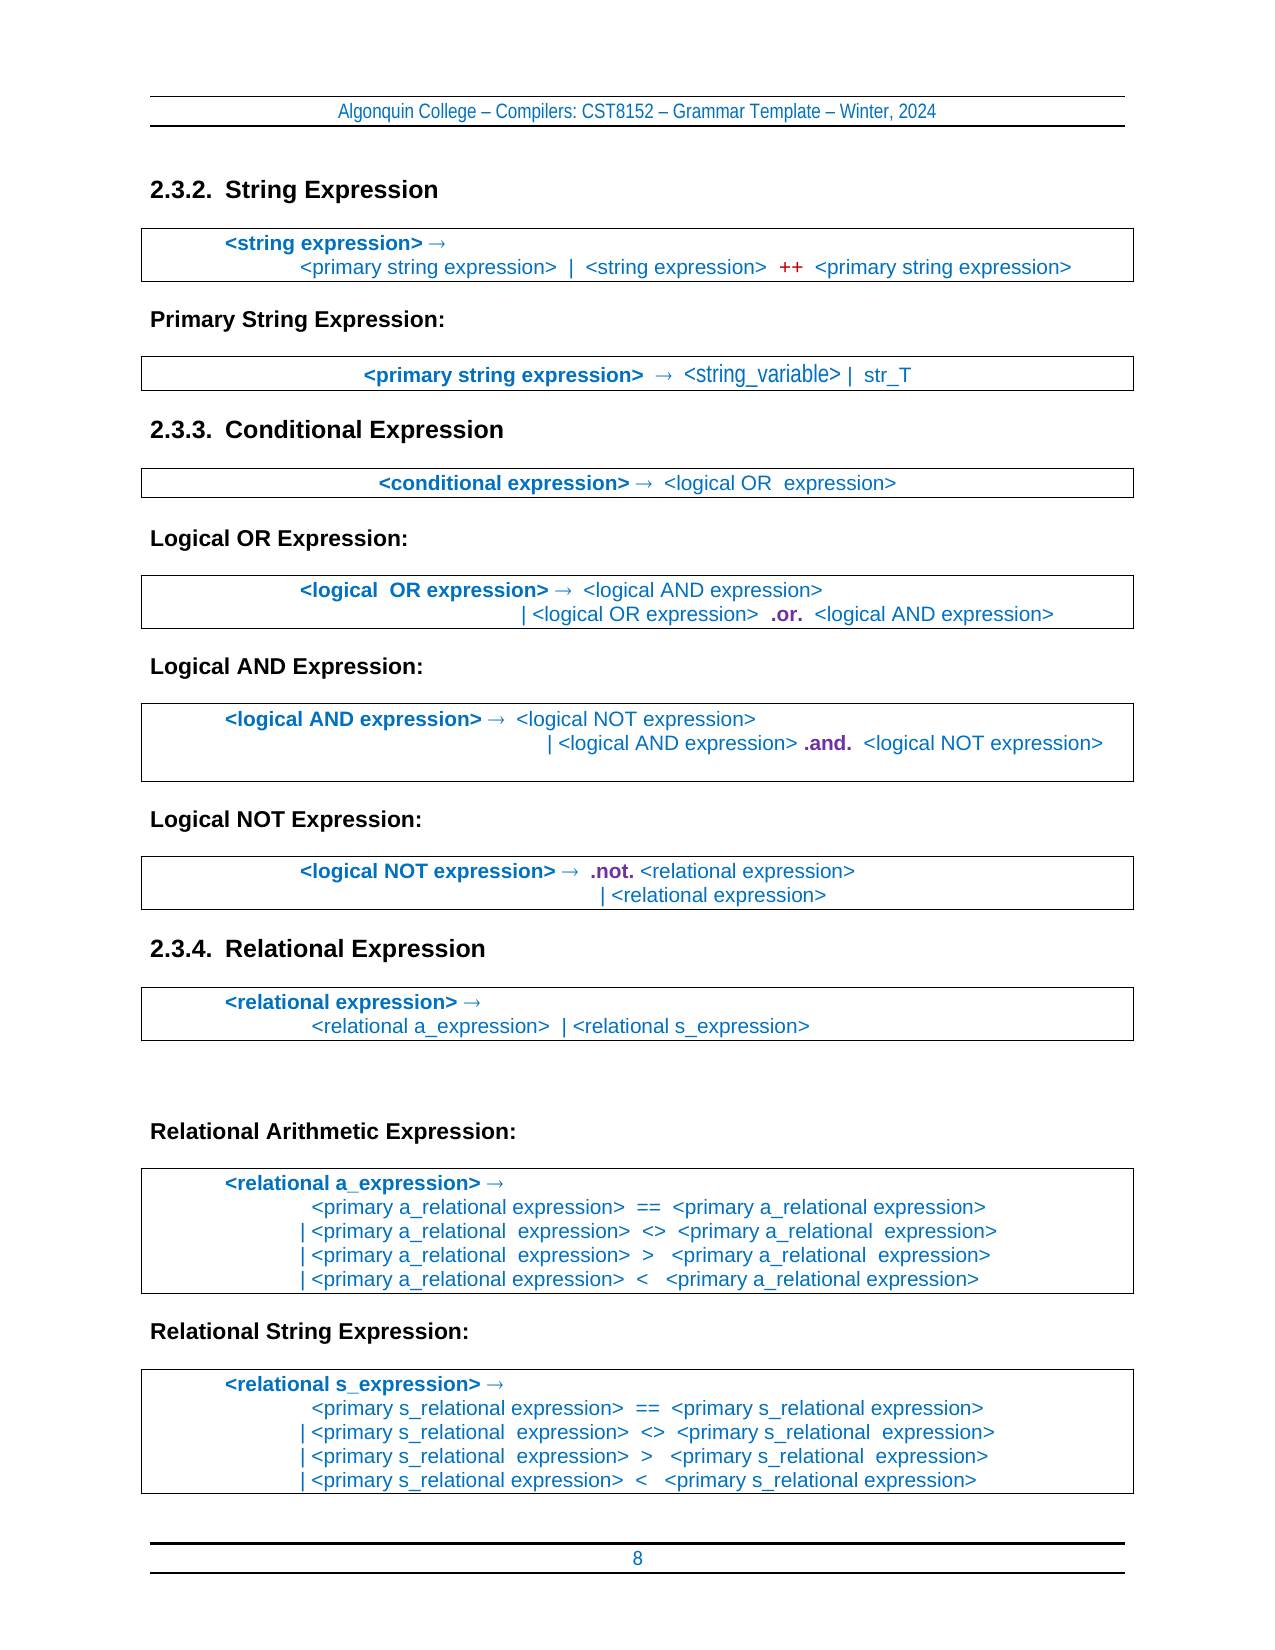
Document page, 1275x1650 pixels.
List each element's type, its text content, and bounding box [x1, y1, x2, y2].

text | <primary s_relational expression> < <primary s_relational expression> [142, 1464, 1133, 1493]
list Conditional Expression [150, 415, 1125, 444]
text | <logical AND expression> .and. <logical NOT expression> [142, 727, 1133, 781]
text <relational a_expression> [142, 1169, 1133, 1195]
text <string expression> [142, 229, 1133, 252]
text | <relational expression> [142, 880, 1133, 909]
text Relational Arithmetic Expression: [150, 1118, 1125, 1144]
text | <primary a_relational expression> > <primary a_relational expression> [150, 1243, 1125, 1264]
text <primary a_relational expression> == <primary a_relational expression> [150, 1195, 1125, 1219]
text <primary s_relational expression> == <primary s_relational expression> [150, 1396, 1125, 1419]
text Primary String Expression: [150, 306, 1125, 332]
text | <primary a_relational expression> <> <primary a_relational expression> [150, 1219, 1125, 1243]
text <conditional expression> <logical OR expression> [142, 469, 1133, 497]
text <primary string expression> <string_variable> | str_T [142, 357, 1133, 390]
text <logical OR expression> <logical AND expression> [142, 576, 1133, 599]
text <logical NOT expression> .not. <relational expression> [142, 857, 1133, 880]
list String Expression [150, 175, 1125, 204]
text | <primary s_relational expression> > <primary s_relational expression> [150, 1443, 1125, 1464]
text Logical AND Expression: [150, 653, 1125, 679]
text <logical AND expression> <logical NOT expression> [142, 704, 1133, 727]
text | <primary s_relational expression> <> <primary s_relational expression> [150, 1419, 1125, 1443]
text <relational expression> [142, 988, 1133, 1011]
text <primary string expression> | <string expression> ++ <primary string expression> [142, 252, 1133, 281]
text <relational s_expression> [142, 1370, 1133, 1396]
text Logical OR Expression: [150, 524, 1125, 551]
list Relational Expression [150, 934, 1125, 963]
text | <primary a_relational expression> < <primary a_relational expression> [142, 1264, 1133, 1293]
text Relational String Expression: [150, 1318, 1125, 1344]
text Logical NOT Expression: [150, 806, 1125, 832]
text | <logical OR expression> .or. <logical AND expression> [142, 599, 1133, 628]
text <relational a_expression> | <relational s_expression> [142, 1011, 1133, 1040]
